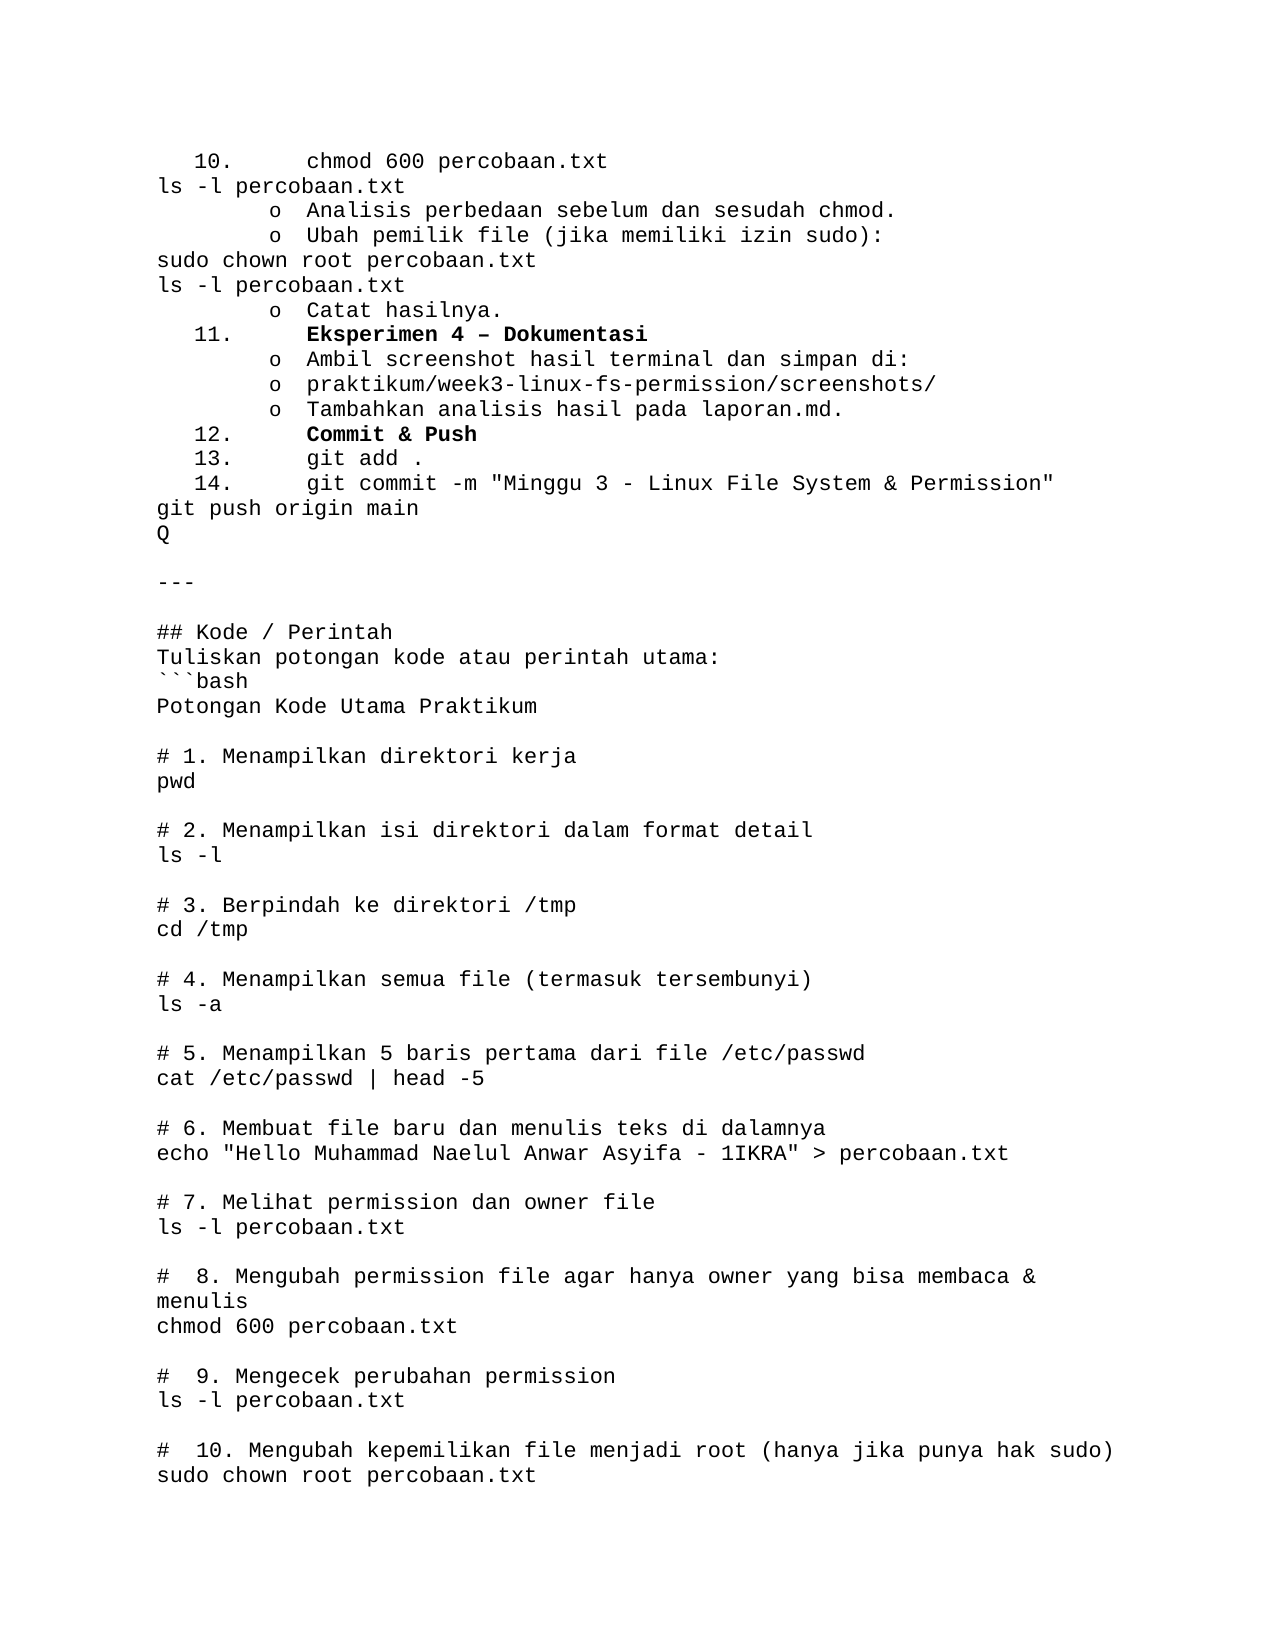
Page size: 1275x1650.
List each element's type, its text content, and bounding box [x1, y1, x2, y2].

text # 9. Mengecek perubahan permission [156, 1365, 1118, 1389]
text ls -a [156, 993, 1118, 1018]
text # 3. Berpindah ke direktori /tmp [156, 894, 1118, 918]
text echo "Hello Muhammad Naelul Anwar Asyifa - 1IKRA" > percobaan.txt [156, 1142, 1118, 1166]
text Tuliskan potongan kode atau perintah utama: [156, 646, 1118, 671]
list git commit -m "Minggu 3 - Linux File System & Permission" [194, 472, 1118, 497]
list chmod 600 percobaan.txt [194, 150, 1118, 175]
text # 1. Menampilkan direktori kerja [156, 745, 1118, 770]
list Analisis perbedaan sebelum dan sesudah chmod. [269, 199, 1118, 224]
text pwd [156, 770, 1118, 794]
text --- [156, 571, 1118, 596]
text ## Kode / Perintah [156, 621, 1118, 646]
text # 5. Menampilkan 5 baris pertama dari file /etc/passwd [156, 1042, 1118, 1067]
text # 6. Membuat file baru dan menulis teks di dalamnya [156, 1117, 1118, 1142]
list Catat hasilnya. [269, 299, 1118, 323]
text # 10. Mengubah kepemilikan file menjadi root (hanya jika punya hak sudo) [156, 1439, 1118, 1464]
list praktikum/week3-linux-fs-permission/screenshots/ [269, 373, 1118, 398]
text # 4. Menampilkan semua file (termasuk tersembunyi) [156, 968, 1118, 993]
text # 8. Mengubah permission file agar hanya owner yang bisa membaca & menulis [156, 1266, 1118, 1315]
text sudo chown root percobaan.txt [156, 249, 1118, 274]
text # 2. Menampilkan isi direktori dalam format detail [156, 819, 1118, 844]
list git add . [194, 447, 1118, 472]
text ls -l percobaan.txt [156, 1389, 1118, 1414]
text git push origin main [156, 497, 1118, 522]
text ls -l percobaan.txt [156, 1216, 1118, 1241]
text sudo chown root percobaan.txt [156, 1464, 1118, 1489]
text cat /etc/passwd | head -5 [156, 1067, 1118, 1092]
text Q [156, 522, 1118, 547]
text chmod 600 percobaan.txt [156, 1315, 1118, 1340]
list Ubah pemilik file (jika memiliki izin sudo): [269, 224, 1118, 249]
text ls -l percobaan.txt [156, 274, 1118, 299]
list Ambil screenshot hasil terminal dan simpan di: [269, 348, 1118, 373]
text ls -l percobaan.txt [156, 175, 1118, 199]
list Eksperimen 4 – Dokumentasi [194, 323, 1118, 348]
text Potongan Kode Utama Praktikum [156, 695, 1118, 720]
text ls -l [156, 844, 1118, 869]
text # 7. Melihat permission dan owner file [156, 1191, 1118, 1216]
list Commit & Push [194, 423, 1118, 447]
text ```bash [156, 671, 1118, 695]
text cd /tmp [156, 918, 1118, 943]
list Tambahkan analisis hasil pada laporan.md. [269, 398, 1118, 423]
